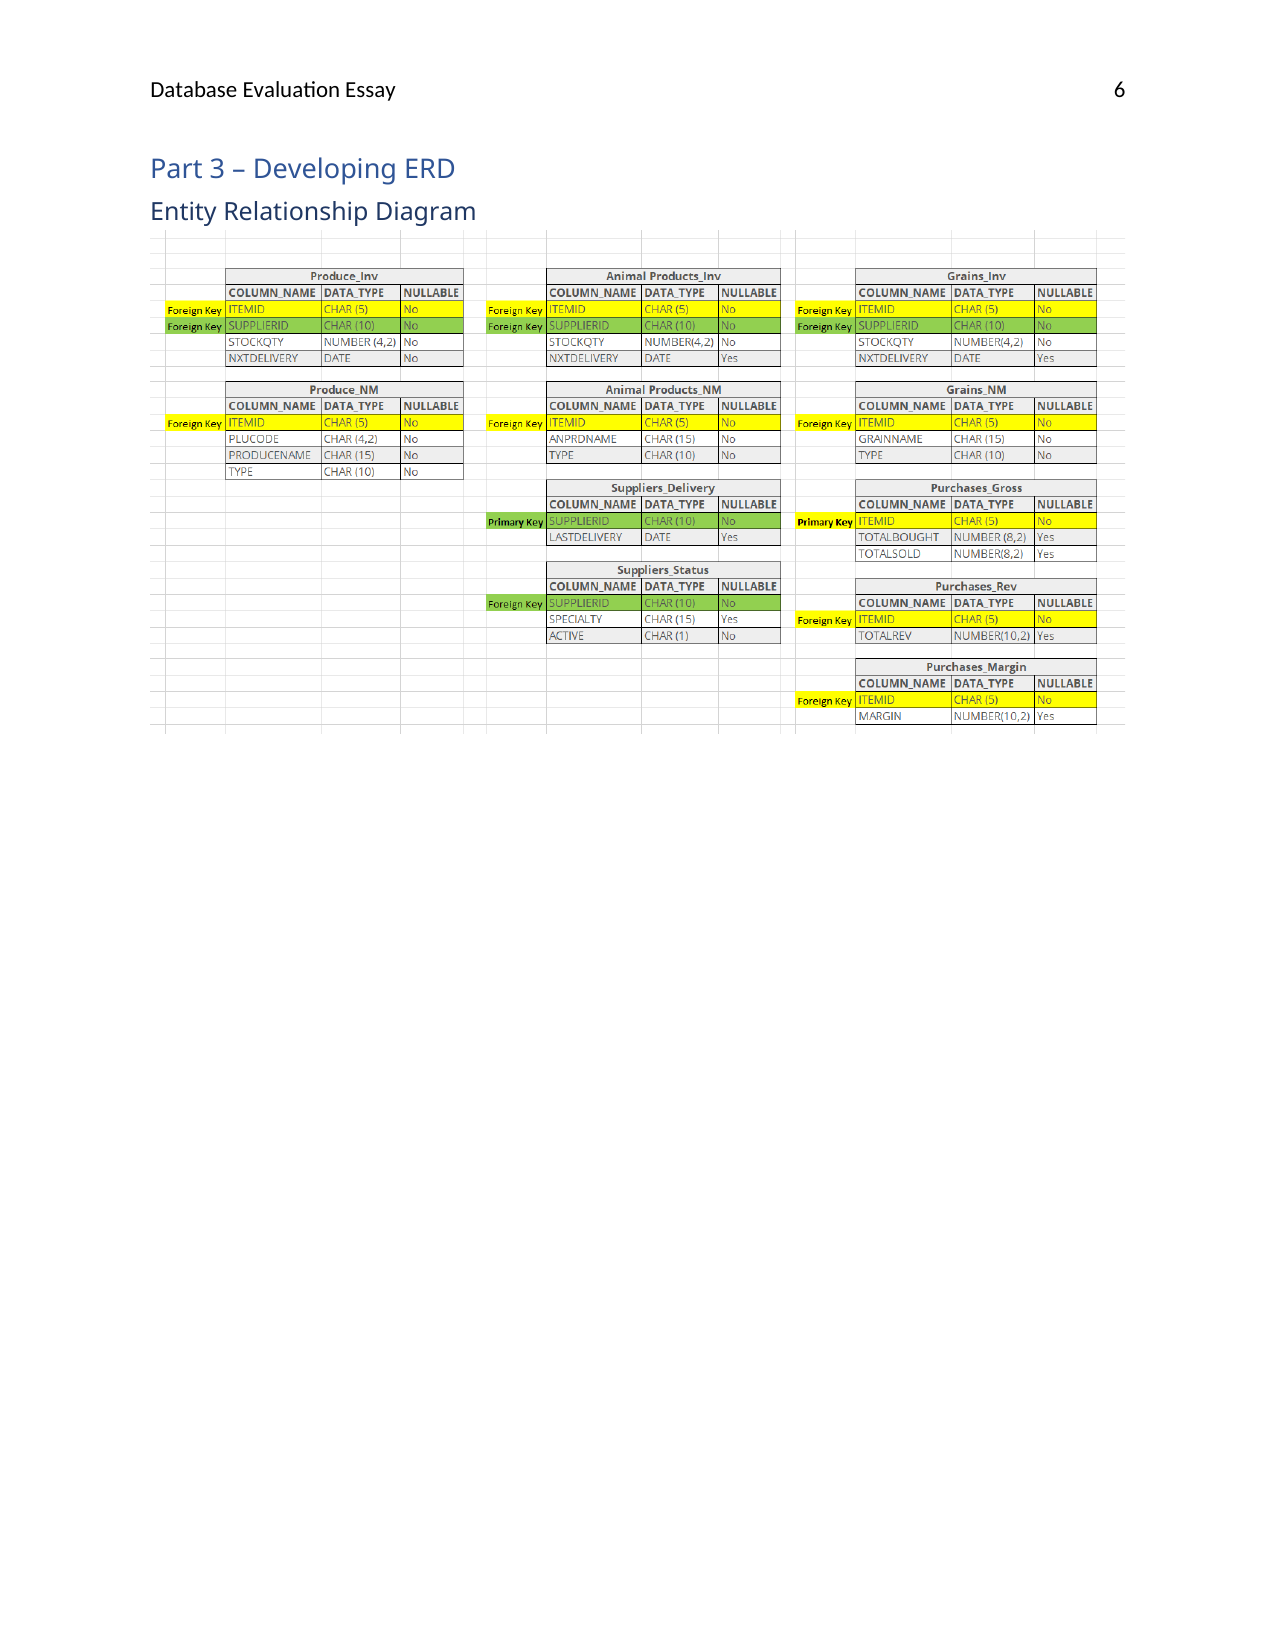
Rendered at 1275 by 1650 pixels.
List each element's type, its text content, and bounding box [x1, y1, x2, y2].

subtitle Part 3 – Developing ERD [150, 150, 1125, 187]
subtitle Entity Relationship Diagram [150, 194, 1125, 228]
picture [150, 230, 1125, 734]
